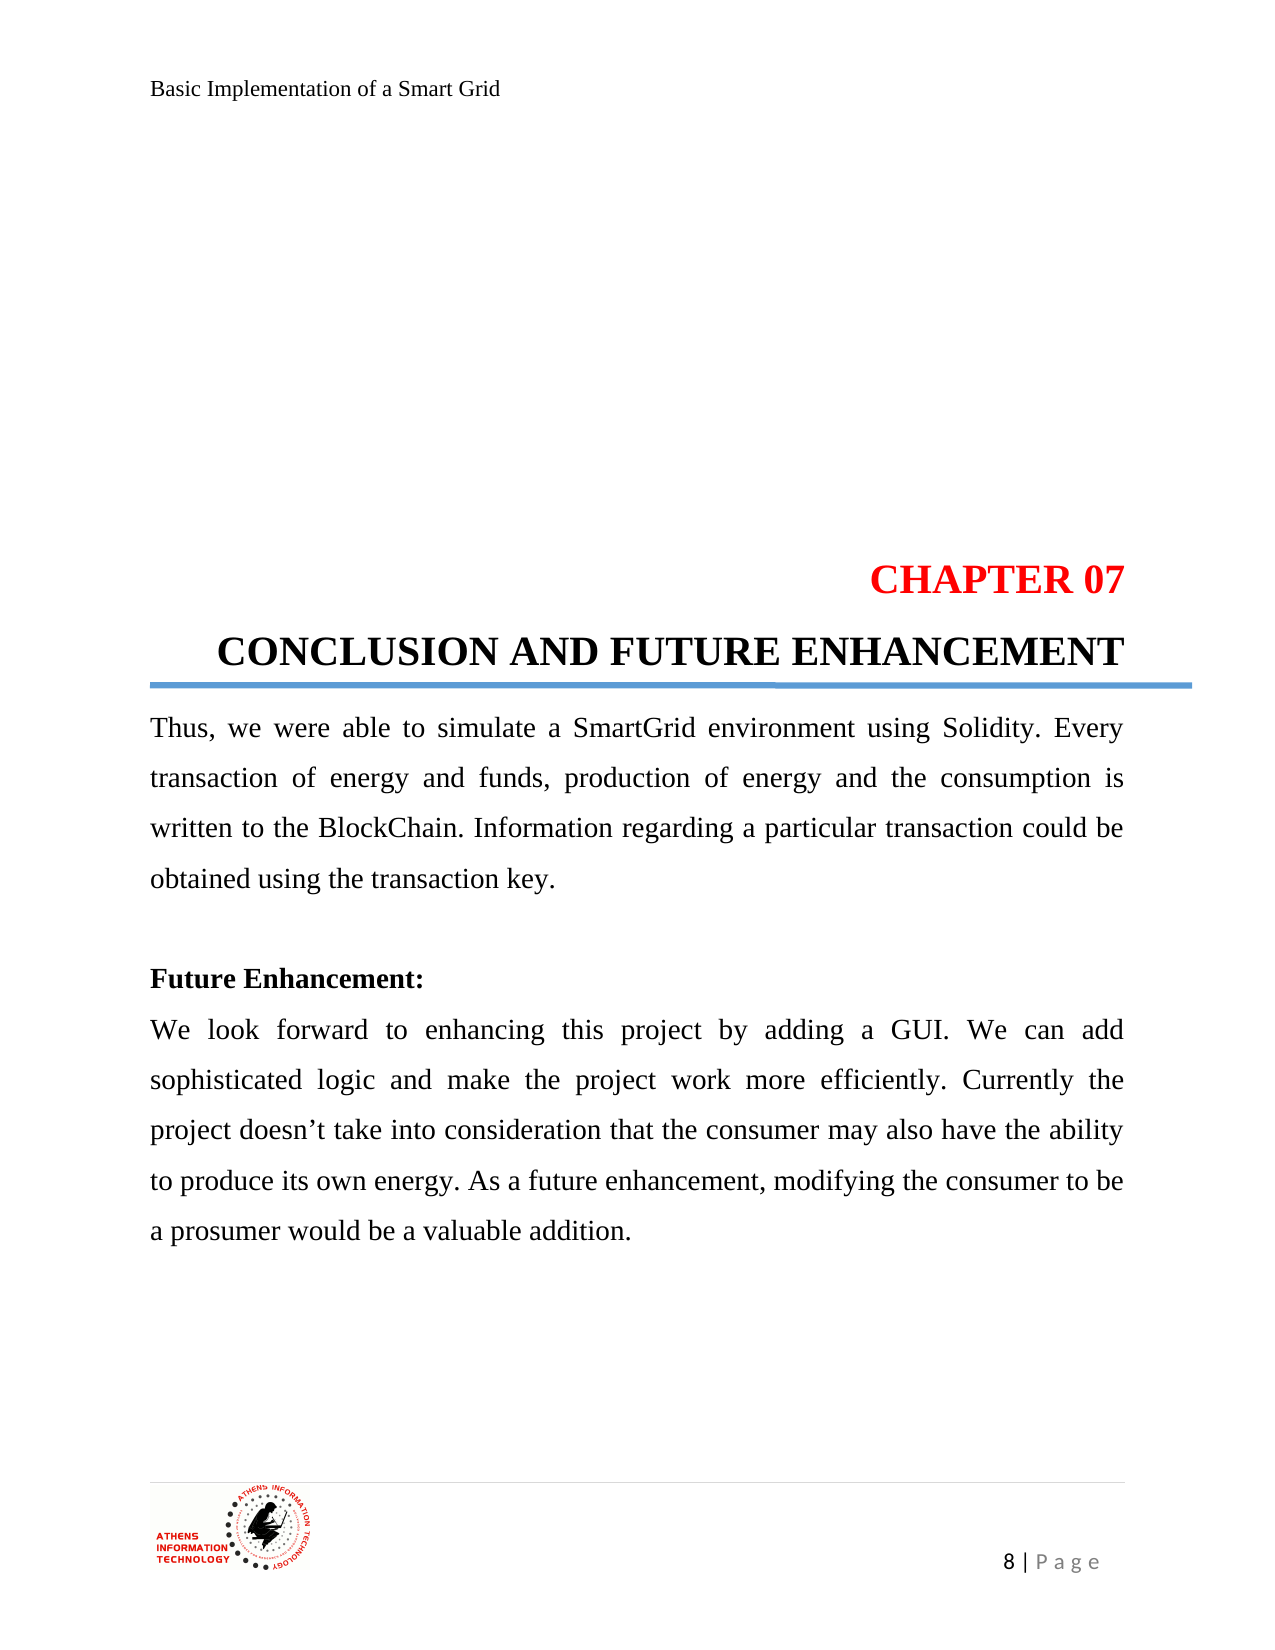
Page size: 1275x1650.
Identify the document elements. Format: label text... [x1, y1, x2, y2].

text We look forward to enhancing this project by adding a GUI. We can add sophisticated logic and make the project work more efficiently. Currently the project doesn’t take into consideration that the consumer may also have the ability to produce its own energy. As a future enhancement, modifying the consumer to be a prosumer would be a valuable addition. [150, 1012, 1125, 1247]
text CONCLUSION AND FUTURE ENHANCEMENT [150, 626, 1125, 674]
text Thus, we were able to simulate a SmartGrid environment using Solidity. Every transaction of energy and funds, production of energy and the consumption is written to the BlockChain. Information regarding a particular transaction could be obtained using the transaction key. [150, 710, 1125, 894]
text Future Enhancement: [150, 962, 1125, 995]
text CHAPTER 07 [150, 554, 1125, 602]
picture [150, 1485, 310, 1570]
